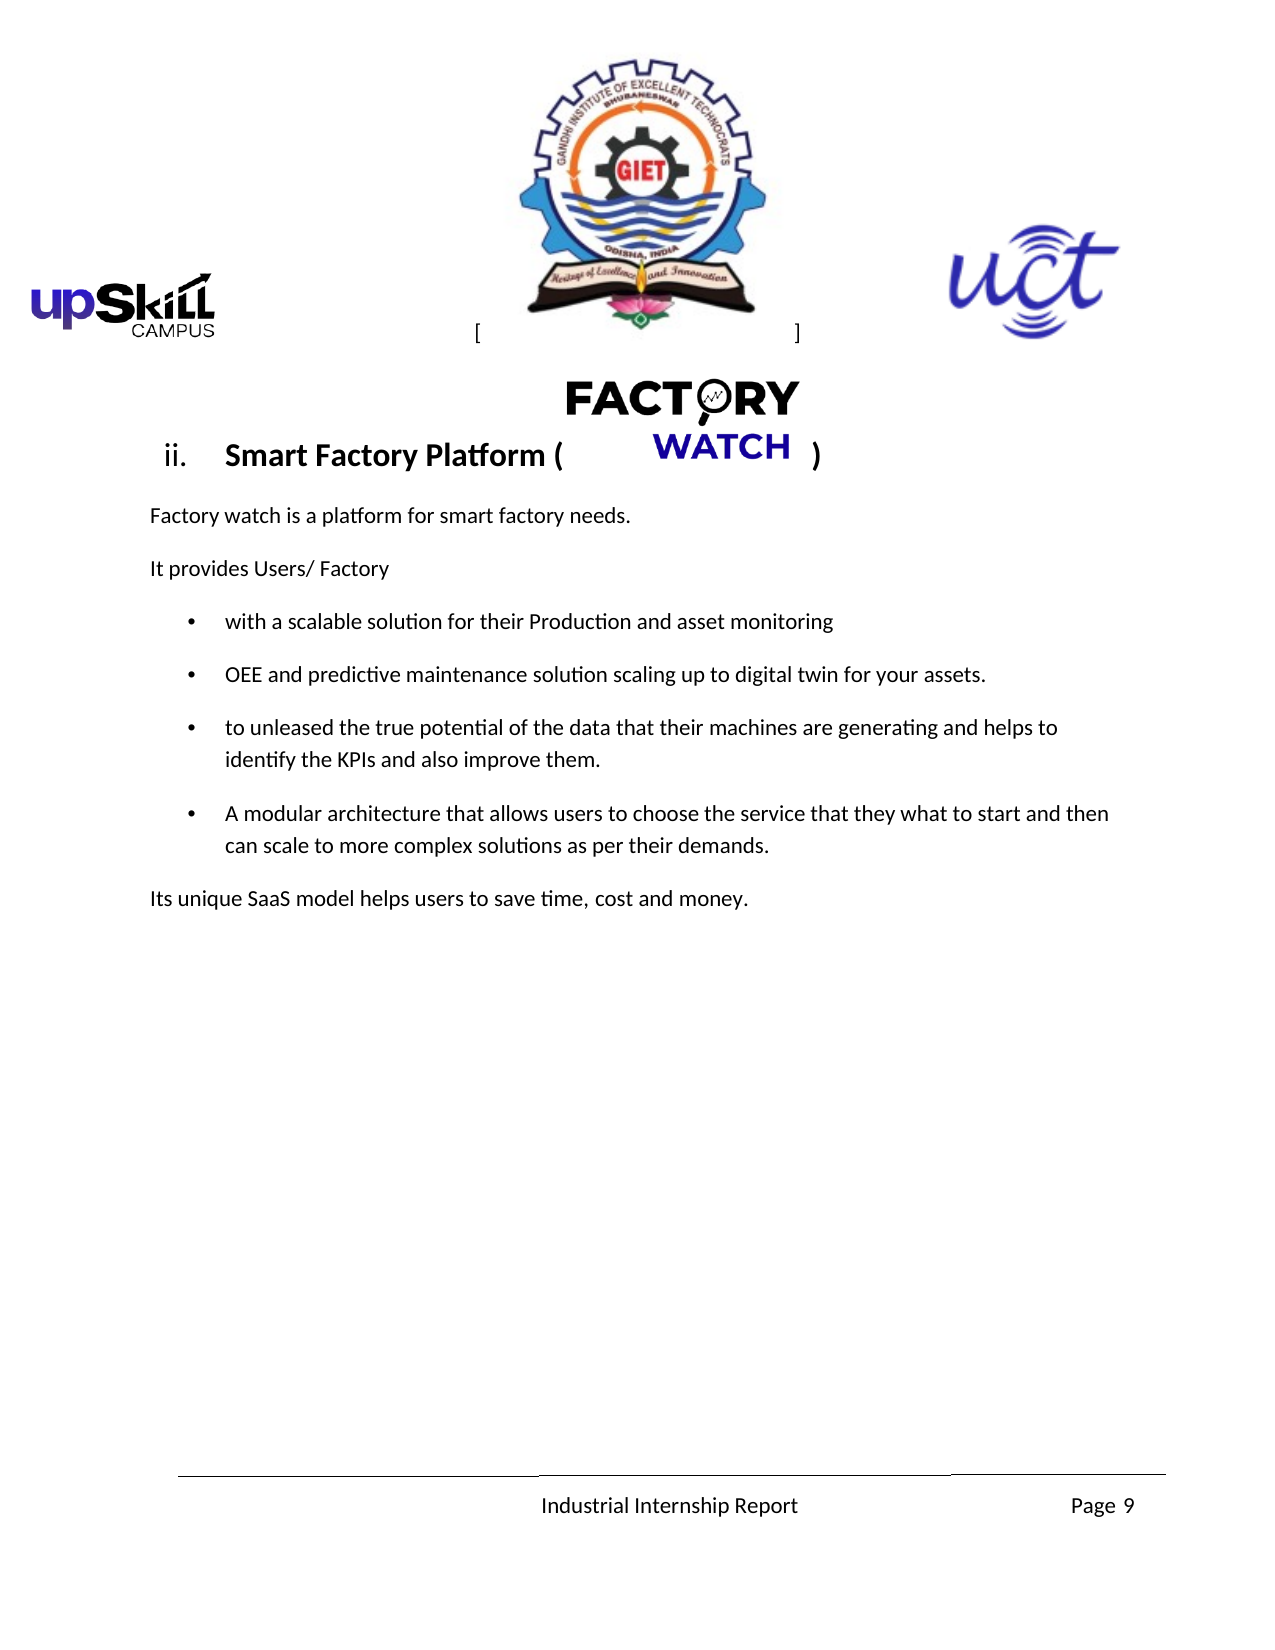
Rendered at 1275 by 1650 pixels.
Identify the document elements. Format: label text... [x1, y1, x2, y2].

text Factory watch is a platform for smart factory needs. [150, 501, 1134, 529]
picture [481, 28, 794, 341]
list Smart Factory Platform () [187, 374, 1134, 474]
list to unleased the true potential of the data that their machines are generating and helps to identify the KPIs and also improve them. [187, 713, 1134, 774]
list with a scalable solution for their Production and asset monitoring [187, 607, 1134, 635]
list OEE and predictive maintenance solution scaling up to digital twin for your assets. [187, 660, 1134, 688]
text It provides Users/ Factory [150, 554, 1134, 582]
picture [0, 261, 246, 341]
picture [946, 215, 1125, 341]
list A modular architecture that allows users to choose the service that they what to start and then can scale to more complex solutions as per their demands. [187, 799, 1134, 859]
text Its unique SaaS model helps users to save time, cost and money. [150, 884, 1134, 912]
picture [563, 374, 812, 467]
